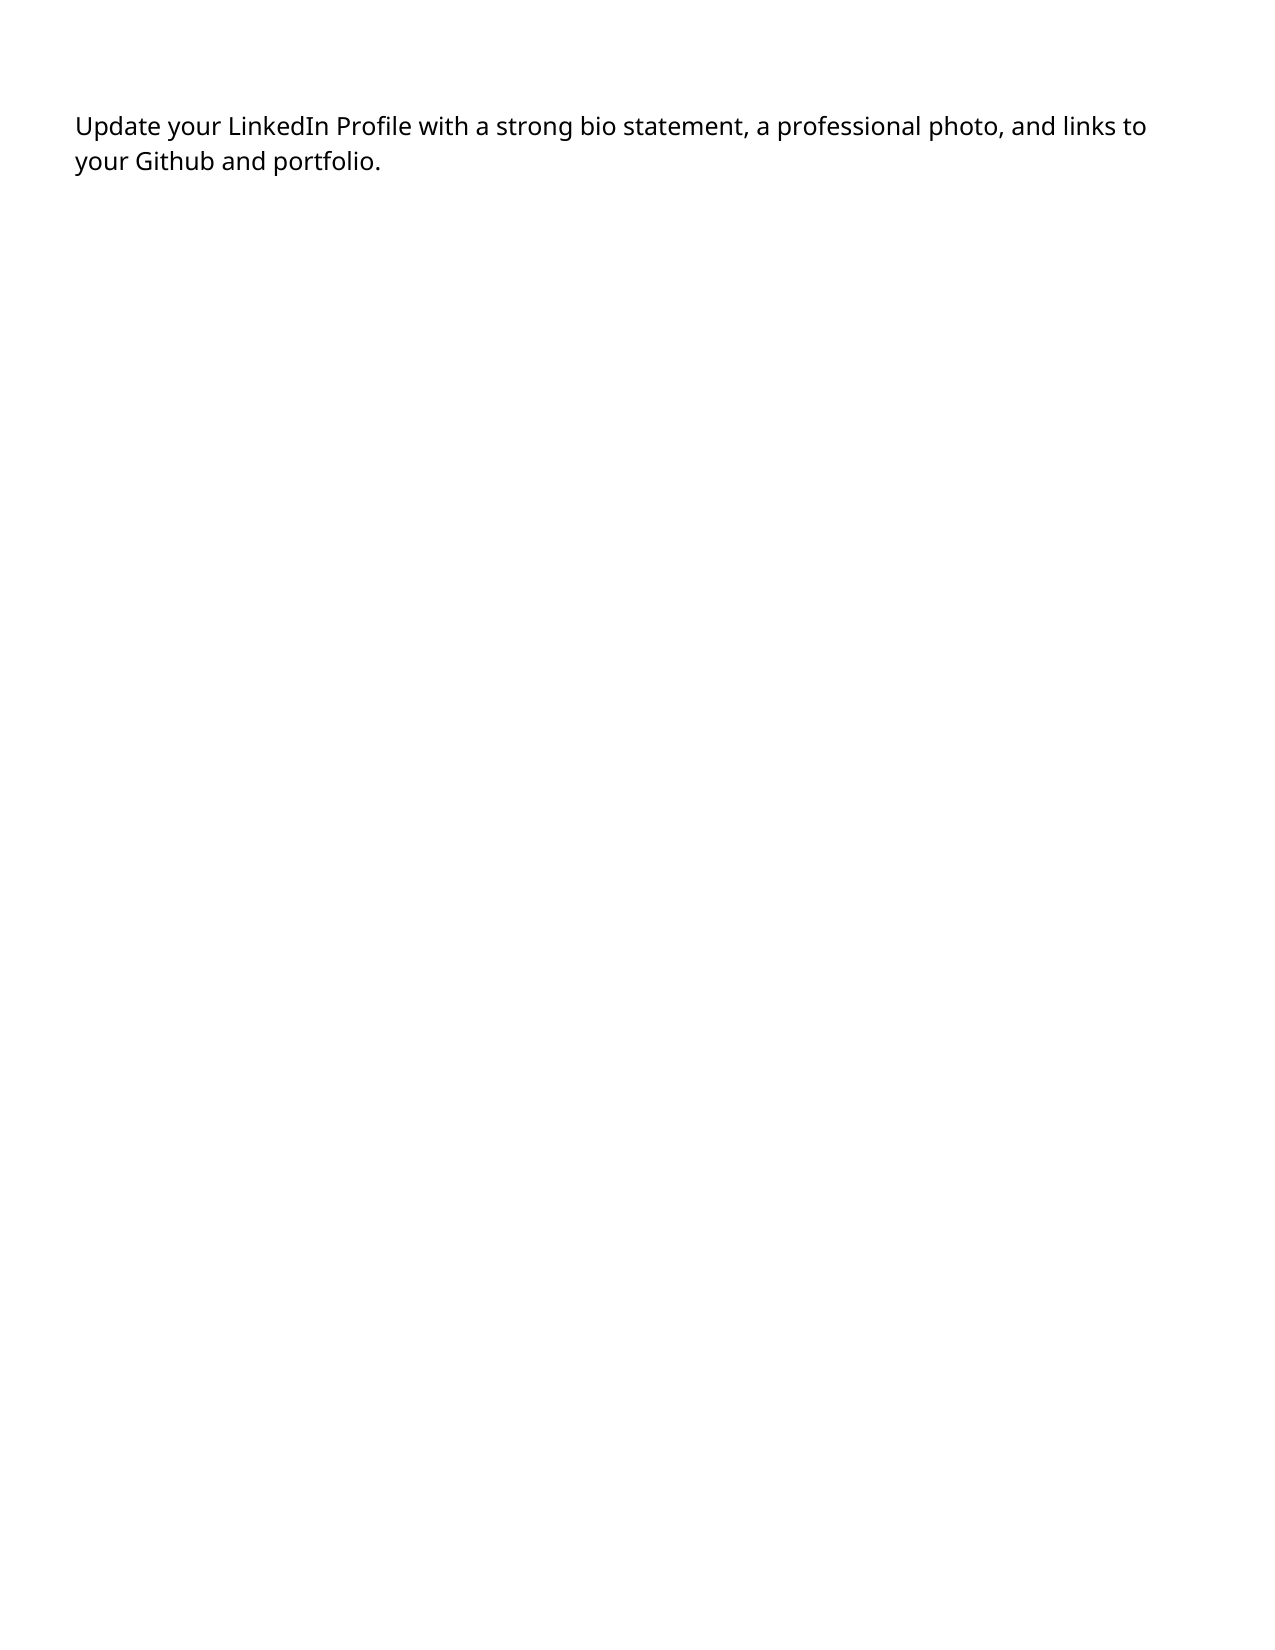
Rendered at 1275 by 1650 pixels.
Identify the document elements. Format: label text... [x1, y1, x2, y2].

text Update your LinkedIn Profile with a strong bio statement, a professional photo, and links to your Github and portfolio. [75, 109, 1200, 177]
